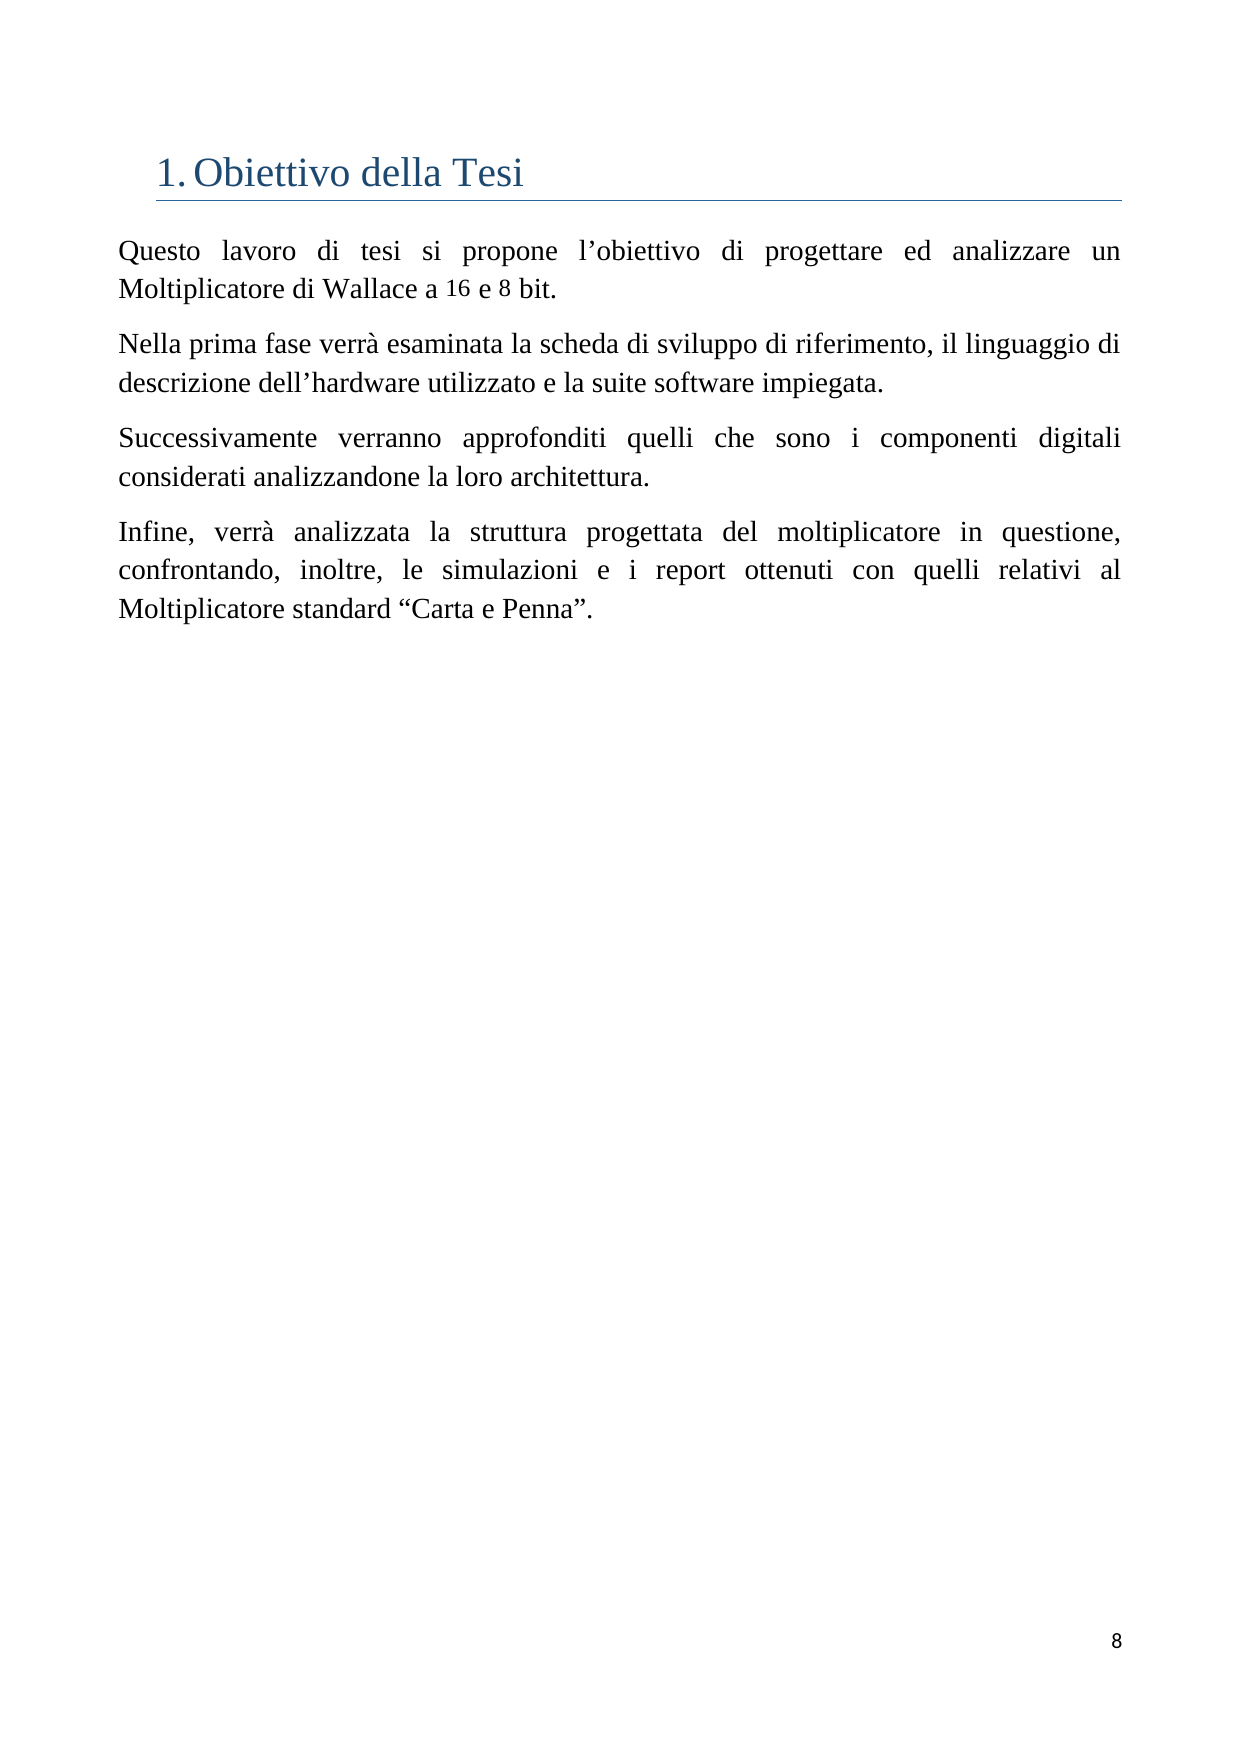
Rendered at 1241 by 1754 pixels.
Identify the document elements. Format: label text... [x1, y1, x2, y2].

subtitle Obiettivo della Tesi [156, 148, 1122, 200]
text Infine, verrà analizzata la struttura progettata del moltiplicatore in questione, confrontando, inoltre, le simulazioni e i report ottenuti con quelli relativi al Moltiplicatore standard “Carta e Penna”. [118, 514, 1122, 624]
text Nella prima fase verrà esaminata la scheda di sviluppo di riferimento, il linguaggio di descrizione dell’hardware utilizzato e la suite software impiegata. [118, 326, 1122, 398]
text Successivamente verranno approfonditi quelli che sono i componenti digitali considerati analizzandone la loro architettura. [118, 420, 1122, 492]
text Questo lavoro di tesi si propone l’obiettivo di progettare ed analizzare un Moltiplicatore di Wallace a e bit. [118, 233, 1122, 305]
